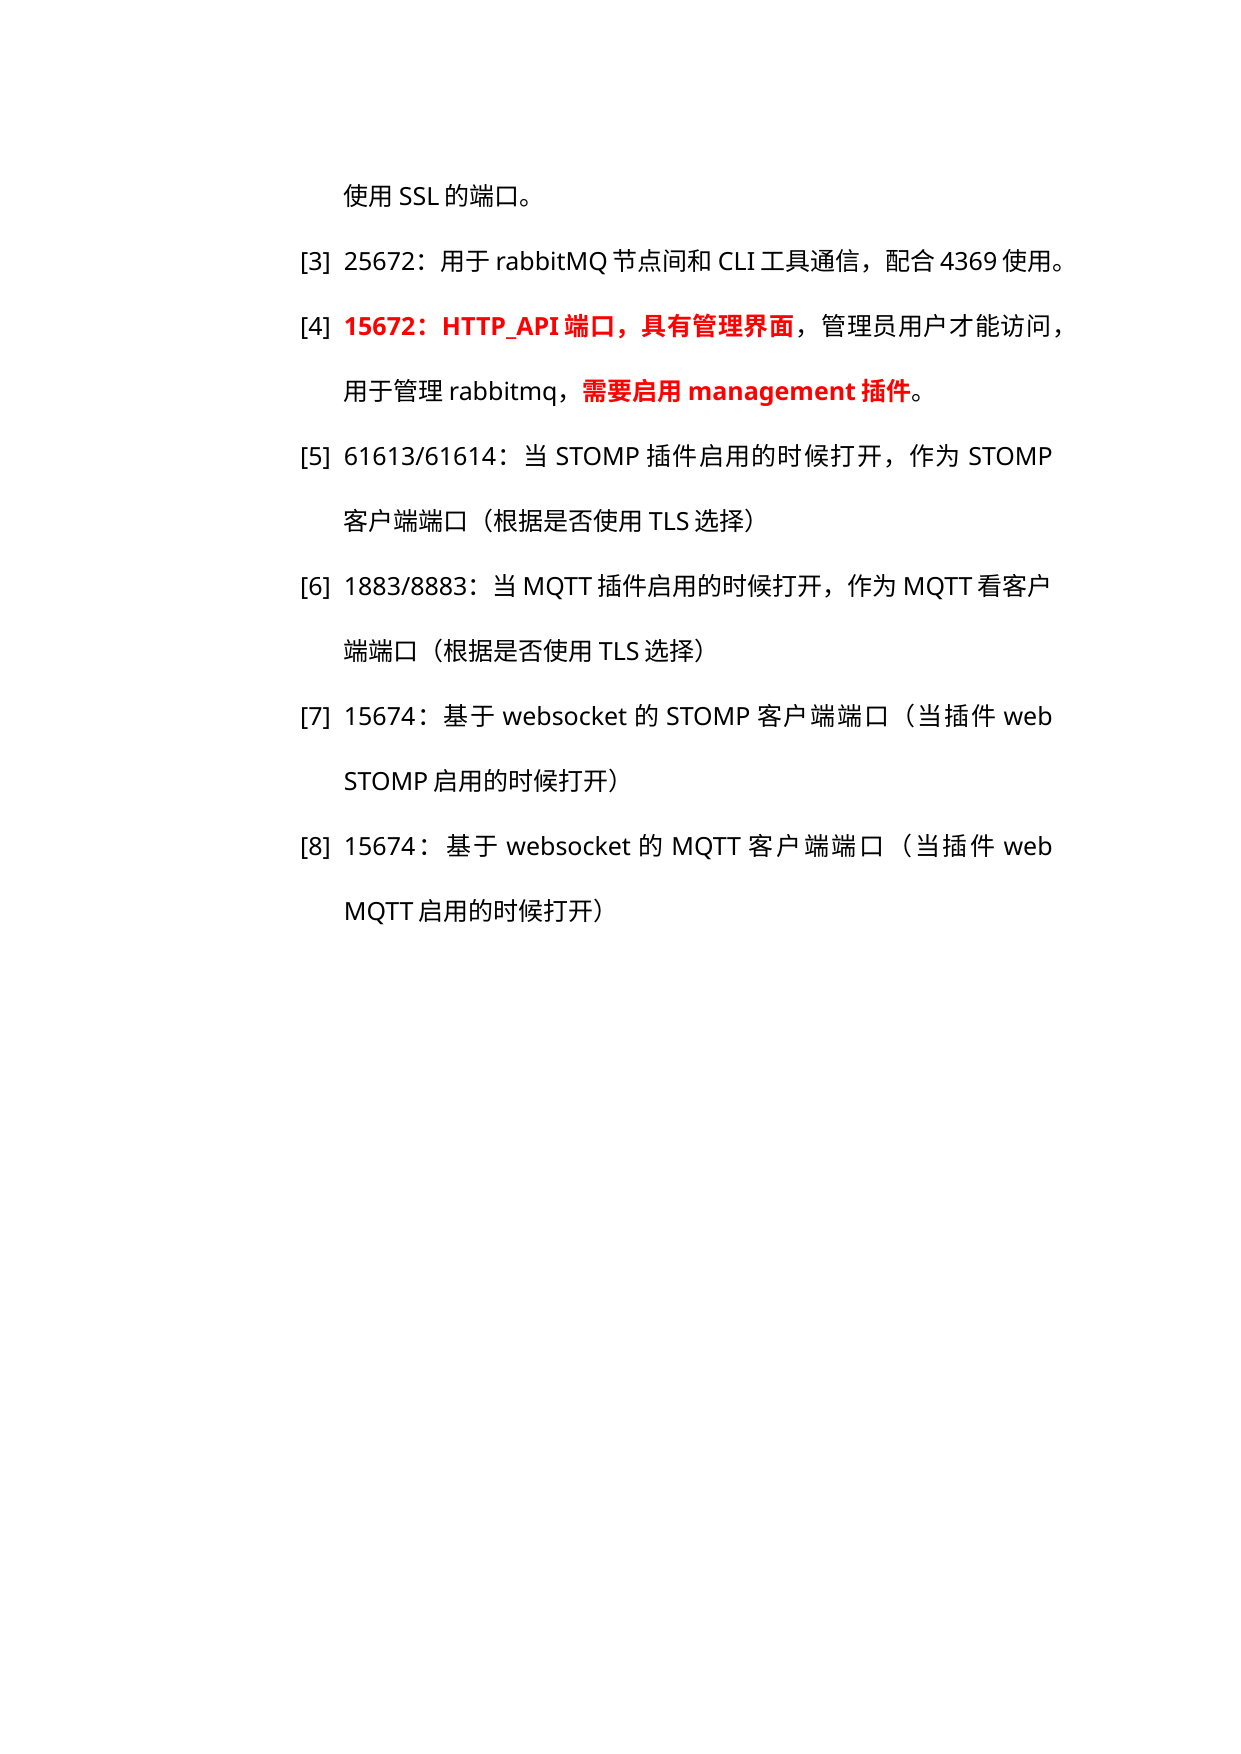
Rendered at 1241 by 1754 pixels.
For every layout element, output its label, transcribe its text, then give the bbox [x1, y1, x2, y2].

list 1883/8883：当MQTT插件启用的时候打开，作为MQTT看客户端端口（根据是否使用TLS选择） [300, 552, 1053, 682]
list 15674：基于websocket的STOMP客户端端口（当插件web STOMP启用的时候打开） [300, 682, 1053, 812]
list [300, 162, 1053, 227]
list 25672：用于rabbitMQ节点间和CLI工具通信，配合4369使用。 [300, 227, 1053, 292]
list 15672：HTTP_API端口，具有管理界面，管理员用户才能访问，用于管理rabbitmq，需要启用management插件。 [300, 292, 1053, 422]
list 61613/61614：当STOMP插件启用的时候打开，作为STOMP客户端端口（根据是否使用TLS选择） [300, 422, 1053, 552]
list 15674：基于websocket的MQTT客户端端口（当插件web MQTT启用的时候打开） [300, 812, 1053, 942]
